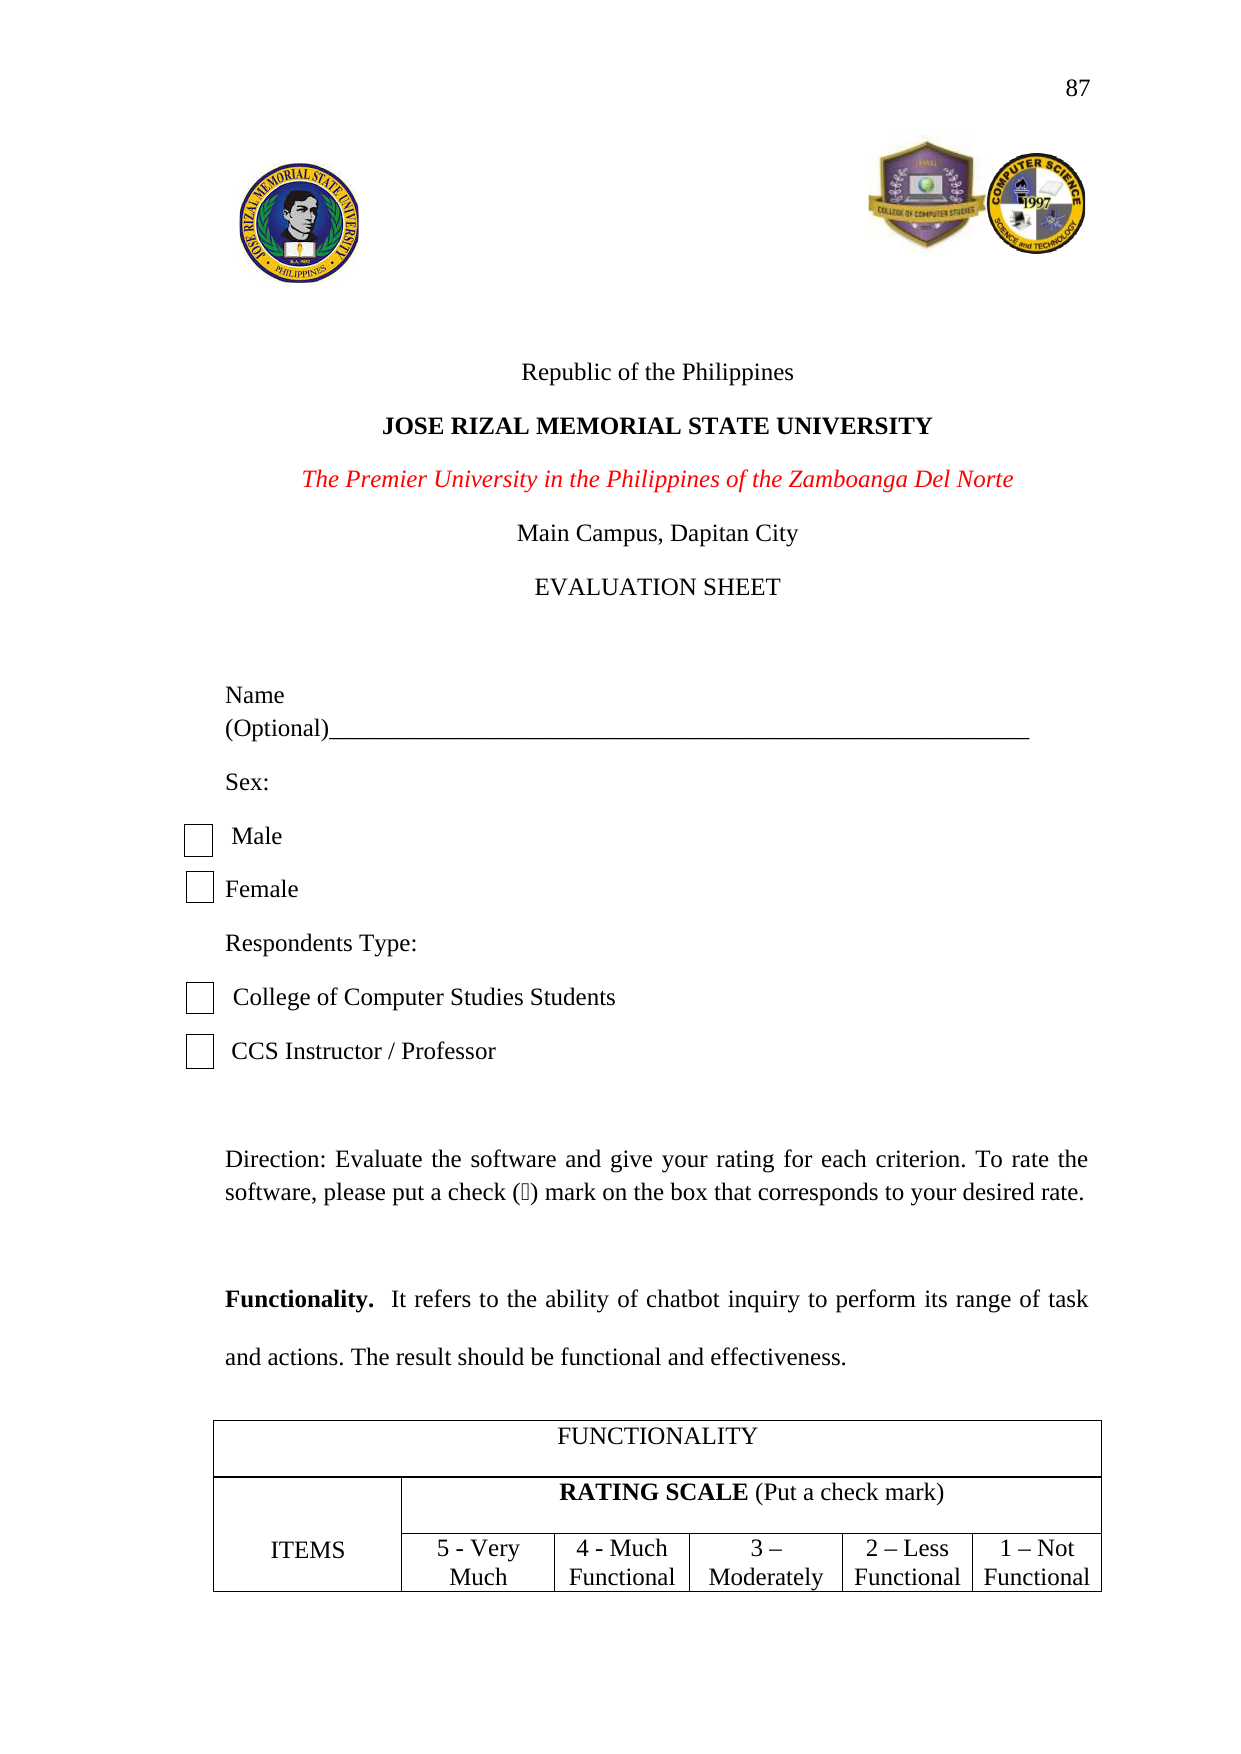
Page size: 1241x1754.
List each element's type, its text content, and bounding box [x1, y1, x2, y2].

text JOSE RIZAL MEMORIAL STATE UNIVERSITY [225, 411, 1090, 439]
text CCS Instructor / Professor [225, 1036, 1090, 1065]
text Direction: Evaluate the software and give your rating for each criterion. To rate the software, please put a check () mark on the box that corresponds to your desired rate. [225, 1144, 1090, 1206]
table_header [187, 983, 213, 1013]
table_cell ITEMS [214, 1478, 401, 1591]
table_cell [690, 1534, 842, 1591]
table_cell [402, 1534, 554, 1591]
table_header [187, 872, 213, 902]
text Male [225, 821, 1090, 849]
picture [868, 135, 1086, 254]
table_cell 4 - Much Functional [555, 1534, 689, 1591]
text Respondents Type: [225, 928, 1090, 957]
text EVALUATION SHEET [225, 572, 1090, 601]
picture [239, 163, 359, 283]
text The Premier University in the Philippines of the Zamboanga Del Norte [225, 464, 1090, 493]
text Functionality. It refers to the ability of chatbot inquiry to perform its range of task and actions. The result should be functional and effectiveness. [225, 1284, 1090, 1371]
text Name (Optional)________________________________________________________ [225, 680, 1090, 742]
table_cell 2 – Less Functional [843, 1534, 972, 1591]
table_header [187, 1035, 213, 1068]
text Main Campus, Dapitan City [225, 518, 1090, 547]
text Female [225, 874, 1090, 903]
table_header FUNCTIONALITY [214, 1421, 1101, 1476]
table_cell RATING SCALE (Put a check mark) [402, 1478, 1101, 1532]
text College of Computer Studies Students [225, 982, 1090, 1011]
table_cell 1 – Not Functional [973, 1534, 1101, 1591]
text Sex: [225, 767, 1090, 796]
table_header [185, 825, 212, 856]
text Republic of the Philippines [225, 357, 1090, 386]
